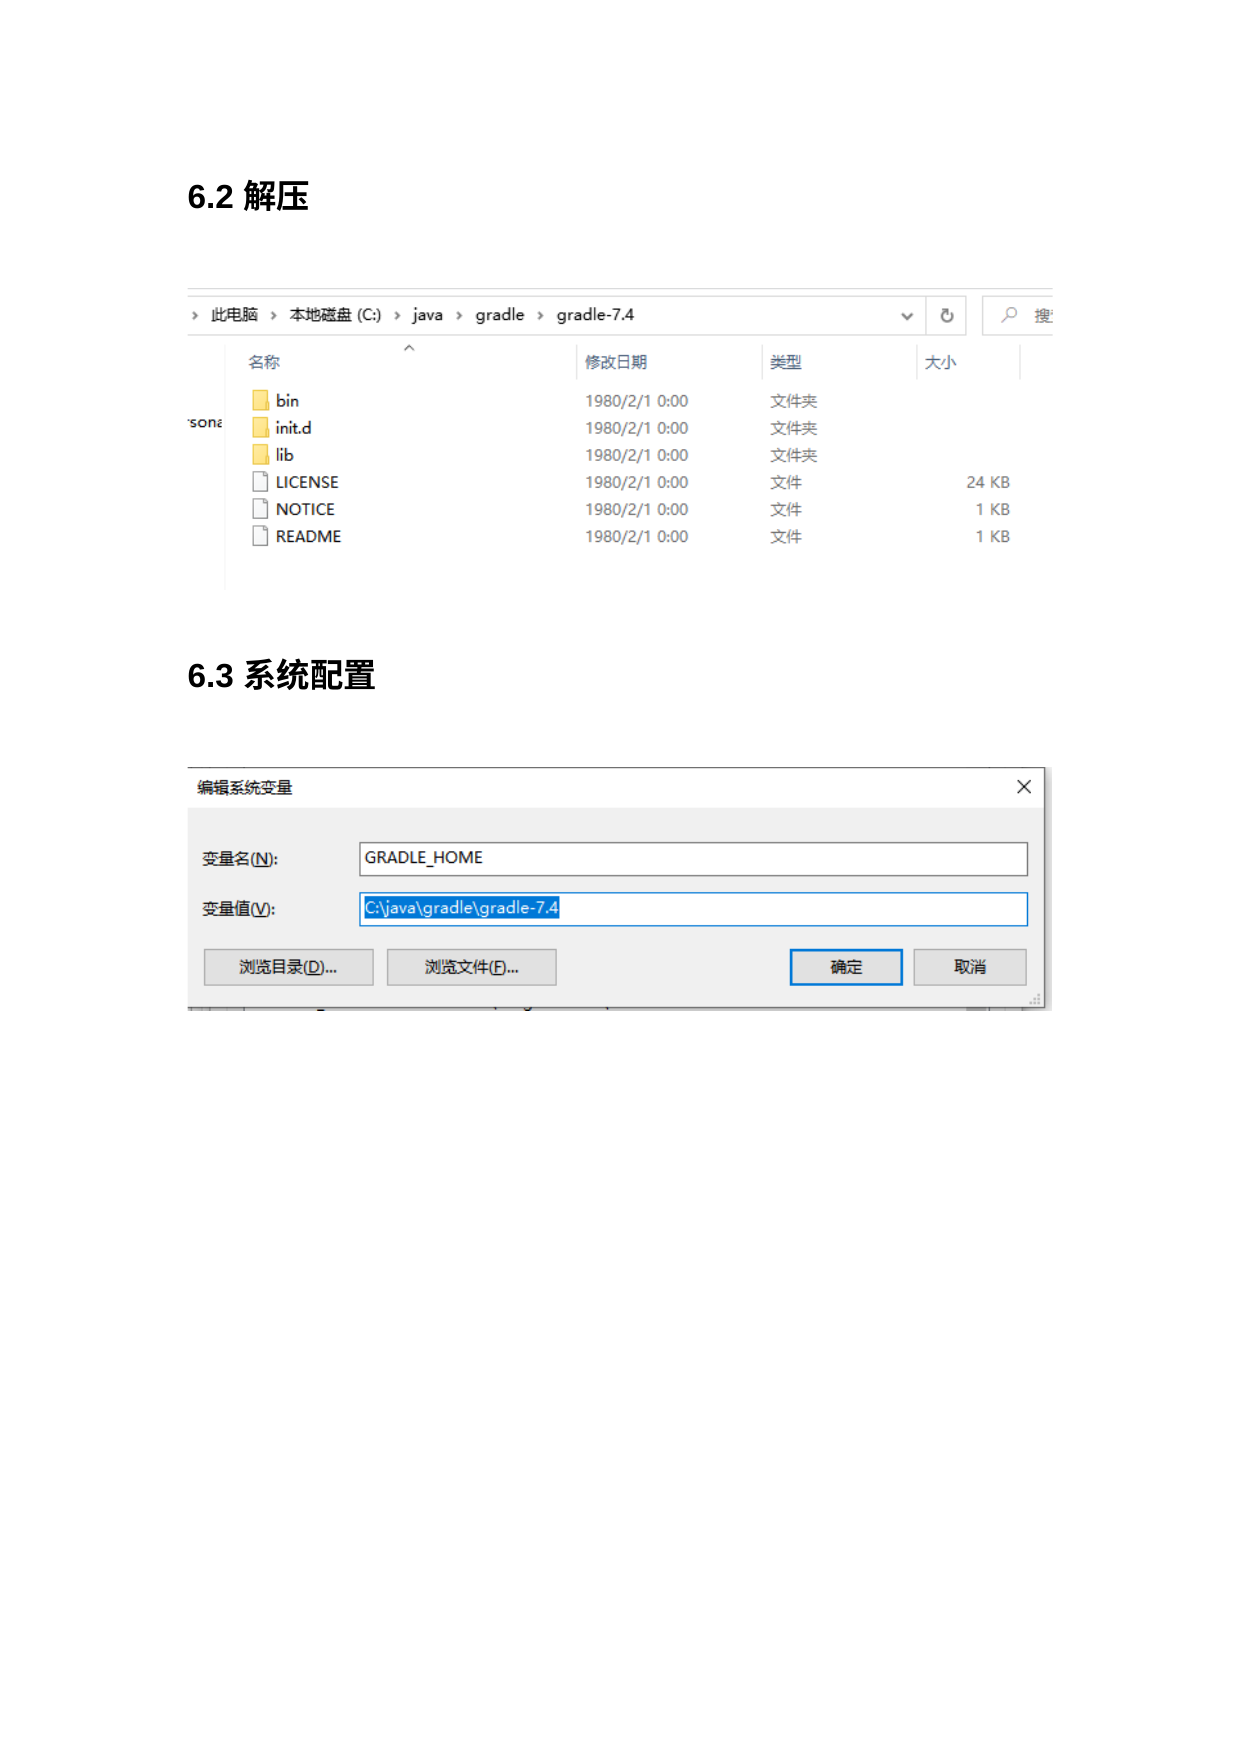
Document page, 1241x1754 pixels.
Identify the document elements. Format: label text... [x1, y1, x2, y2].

picture [187, 288, 1053, 590]
subtitle 6.3 系统配置 [187, 641, 1053, 706]
picture [187, 767, 1052, 1011]
subtitle 6.2 解压 [187, 162, 1053, 227]
